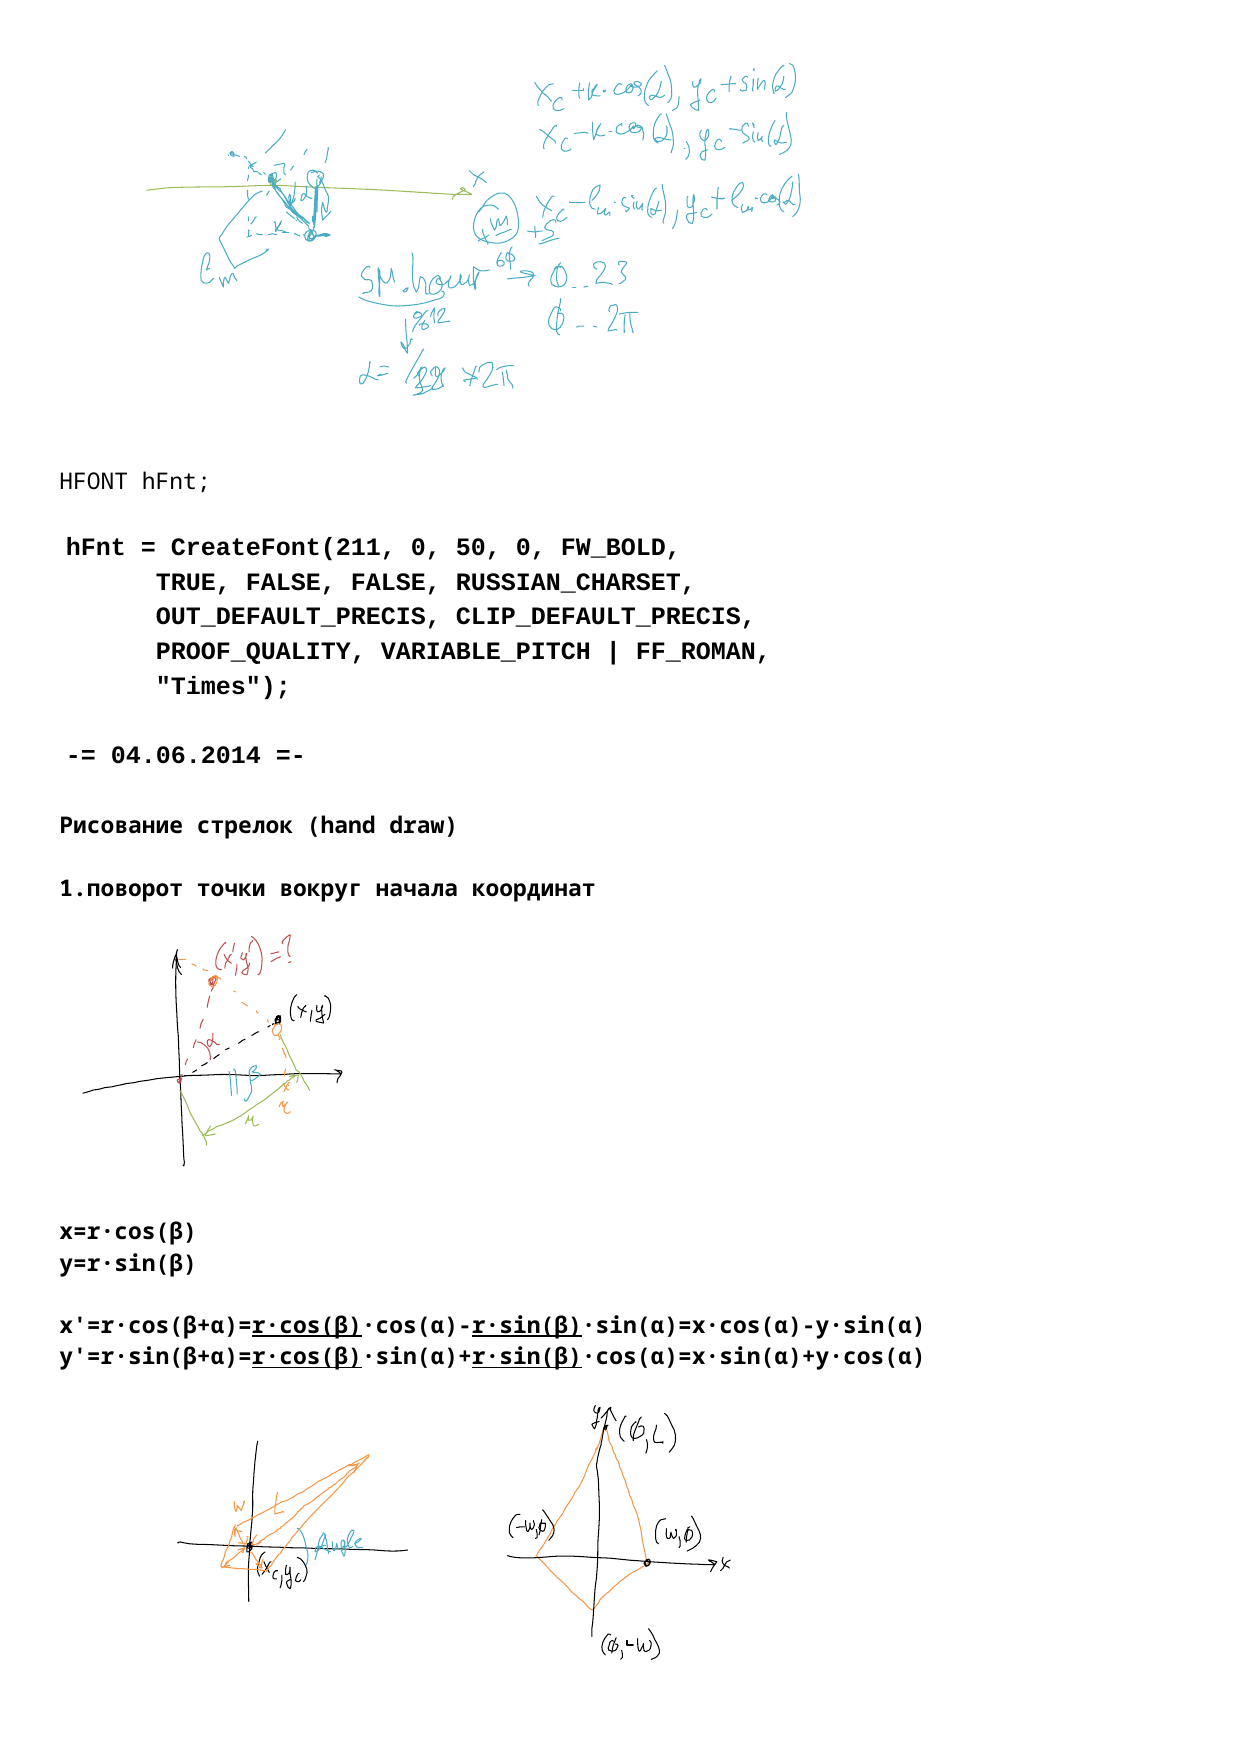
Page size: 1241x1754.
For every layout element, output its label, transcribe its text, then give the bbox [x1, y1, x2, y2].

text OUT_DEFAULT_PRECIS, CLIP_DEFAULT_PRECIS, [66, 604, 1175, 632]
text y'=r·sin(β+α)=r·cos(β)·sin(α)+r·sin(β)·cos(α)=x·sin(α)+y·cos(α) [59, 1340, 1181, 1372]
text hFnt = CreateFont(211, 0, 50, 0, FW_BOLD, [66, 534, 1175, 563]
text y=r·sin(β) [59, 1247, 1181, 1278]
text 1.поворот точки вокруг начала координат [59, 872, 1181, 903]
text -= 04.06.2014 =- [66, 743, 1175, 771]
text PROOF_QUALITY, VARIABLE_PITCH | FF_ROMAN, [66, 639, 1175, 667]
text x=r·cos(β) [59, 1215, 1181, 1247]
text Рисование стрелок (hand draw) [59, 809, 1181, 840]
text x'=r·cos(β+α)=r·cos(β)·cos(α)-r·sin(β)·sin(α)=x·cos(α)-y·sin(α) [59, 1309, 1181, 1340]
text TRUE, FALSE, FALSE, RUSSIAN_CHARSET, [66, 569, 1175, 597]
text "Times"); [66, 673, 1175, 702]
text HFONT hFnt; [59, 465, 1181, 497]
